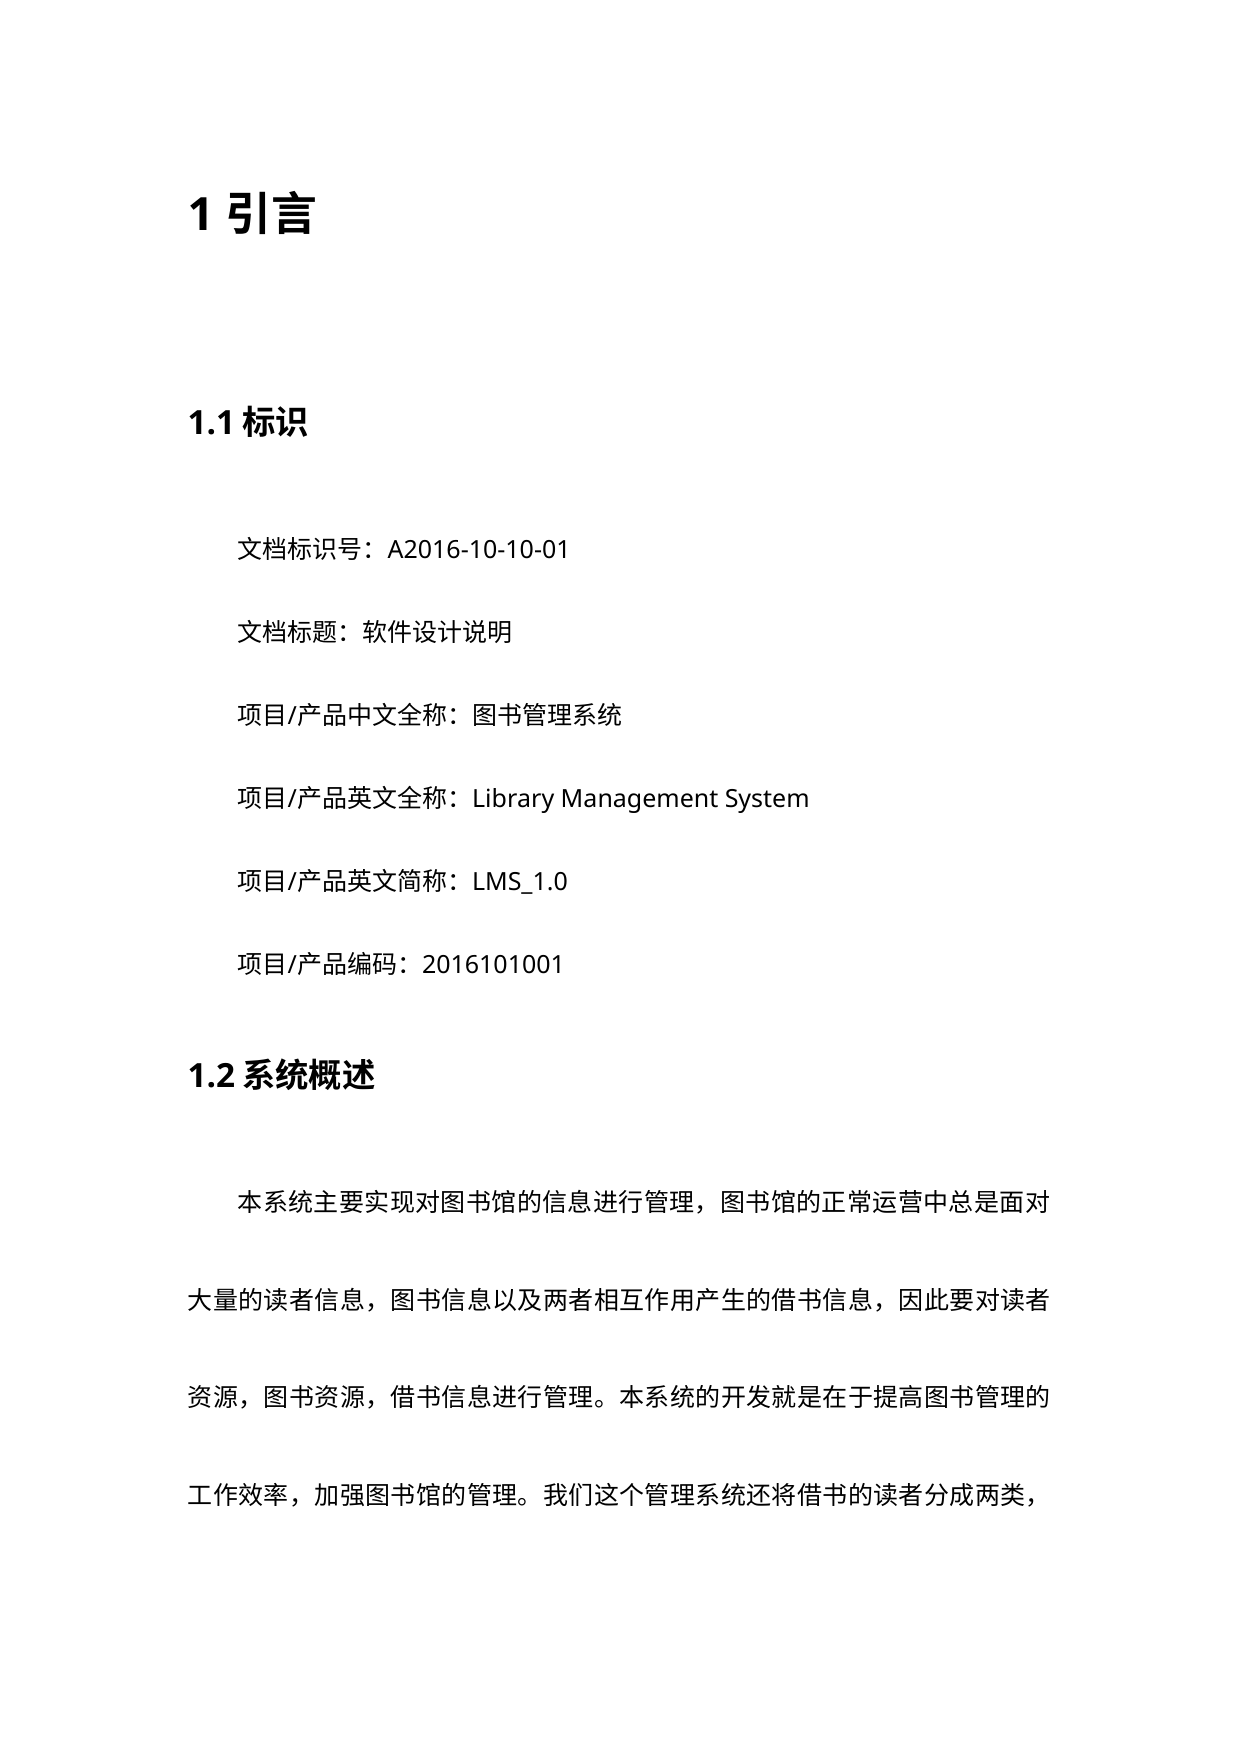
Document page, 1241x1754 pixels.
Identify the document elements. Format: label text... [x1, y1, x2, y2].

subtitle 1 引言 [187, 162, 1053, 259]
text 项目/产品中文全称：图书管理系统 [187, 681, 1053, 746]
text 项目/产品英文全称：Library Management System [187, 764, 1053, 829]
text 文档标题：软件设计说明 [187, 598, 1053, 663]
text 项目/产品编码：2016101001 [187, 931, 1053, 996]
subtitle 1.2系统概述 [187, 1041, 1053, 1106]
text 项目/产品英文简称：LMS_1.0 [187, 847, 1053, 912]
text 文档标识号：A2016-10-10-01 [187, 515, 1053, 580]
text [187, 1168, 1053, 1526]
subtitle 1.1标识 [187, 388, 1053, 453]
